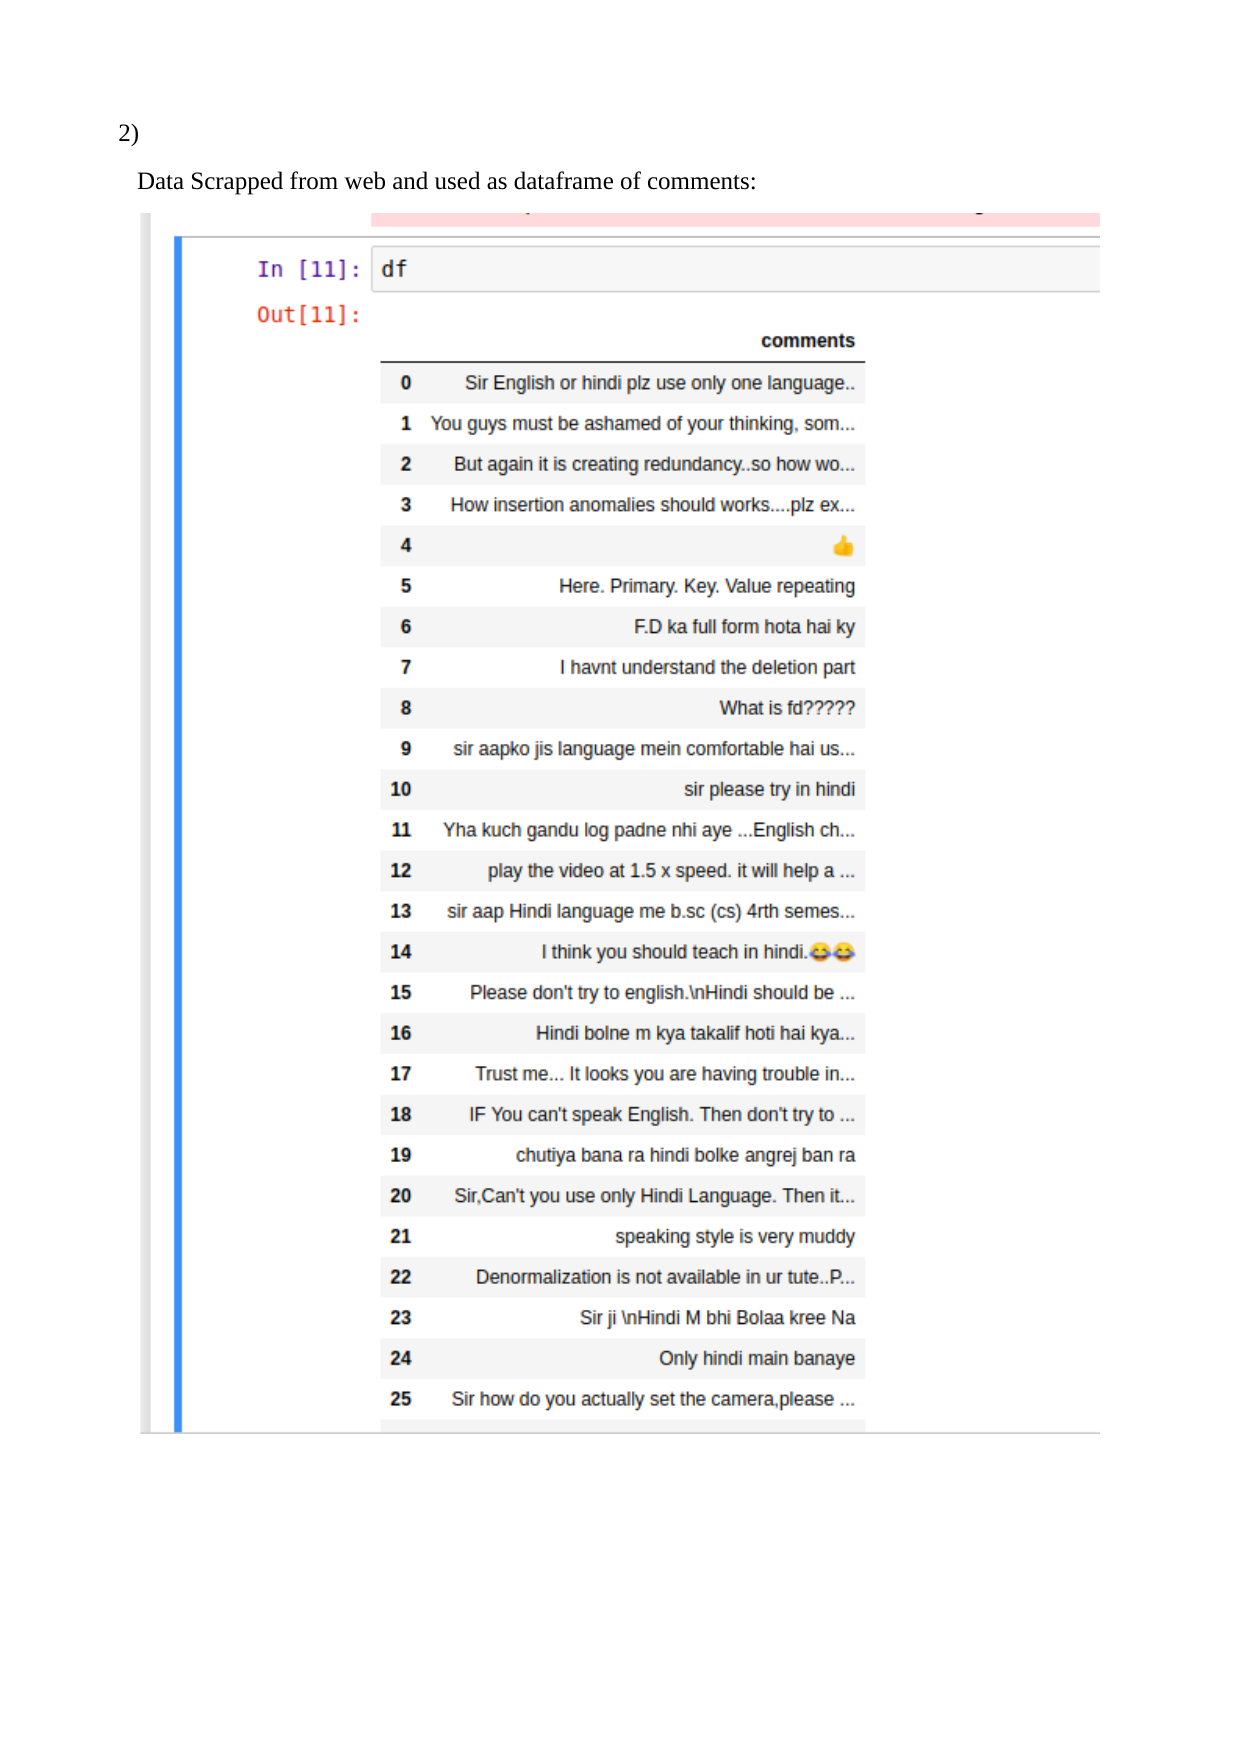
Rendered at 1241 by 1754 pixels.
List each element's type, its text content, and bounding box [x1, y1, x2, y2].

text Data Scrapped from web and used as dataframe of comments: [118, 166, 1122, 194]
picture [140, 213, 1100, 1434]
text 2) [118, 118, 1122, 147]
